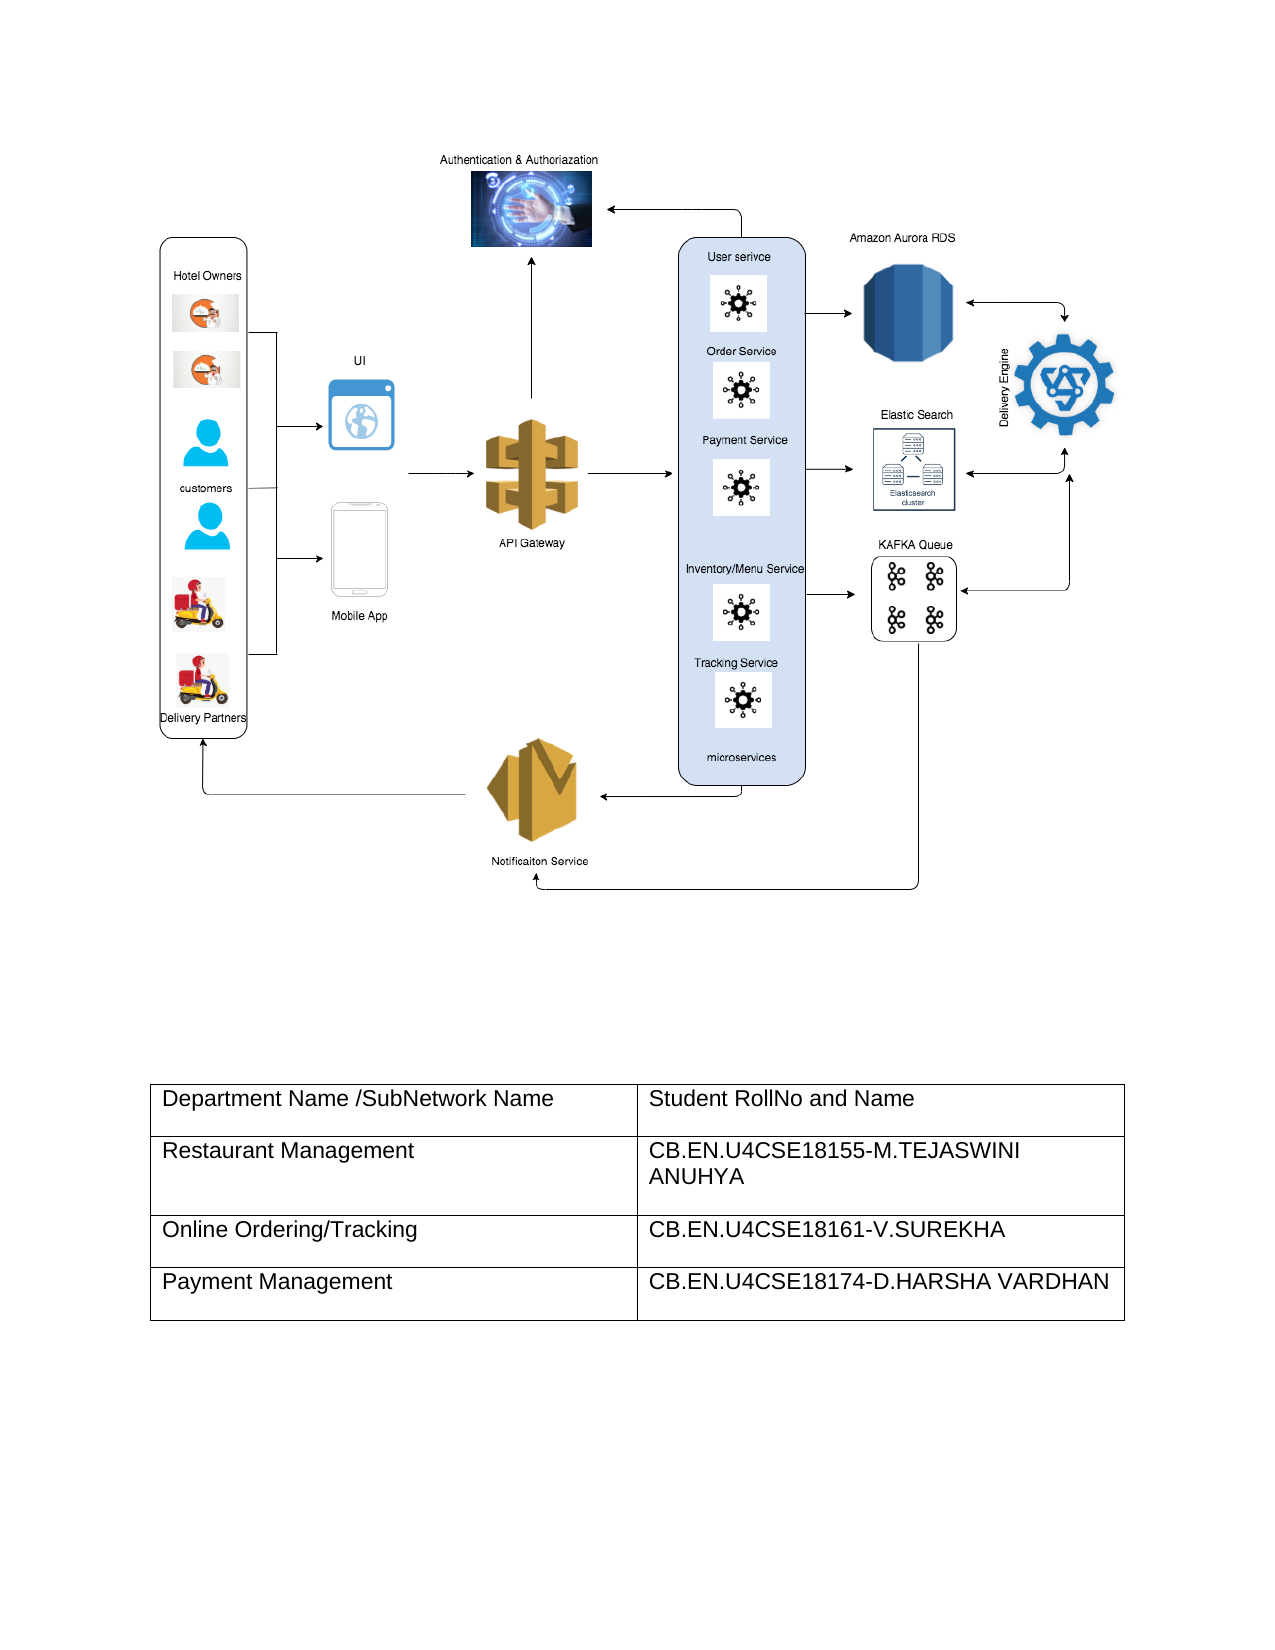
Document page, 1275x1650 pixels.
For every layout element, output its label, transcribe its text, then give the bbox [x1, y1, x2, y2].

picture [150, 150, 1125, 897]
table_cell CB.EN.U4CSE18174-D.HARSHA VARDHAN [638, 1268, 1124, 1319]
table_cell CB.EN.U4CSE18155-M.TEJASWINI ANUHYA [638, 1137, 1124, 1215]
table_cell Payment Management [151, 1268, 637, 1319]
table_cell Online Ordering/Tracking [151, 1216, 637, 1267]
table_header Department Name /SubNetwork Name [151, 1085, 637, 1136]
table_cell CB.EN.U4CSE18161-V.SUREKHA [638, 1216, 1124, 1267]
table_cell Restaurant Management [151, 1137, 637, 1215]
table_header Student RollNo and Name [638, 1085, 1124, 1136]
